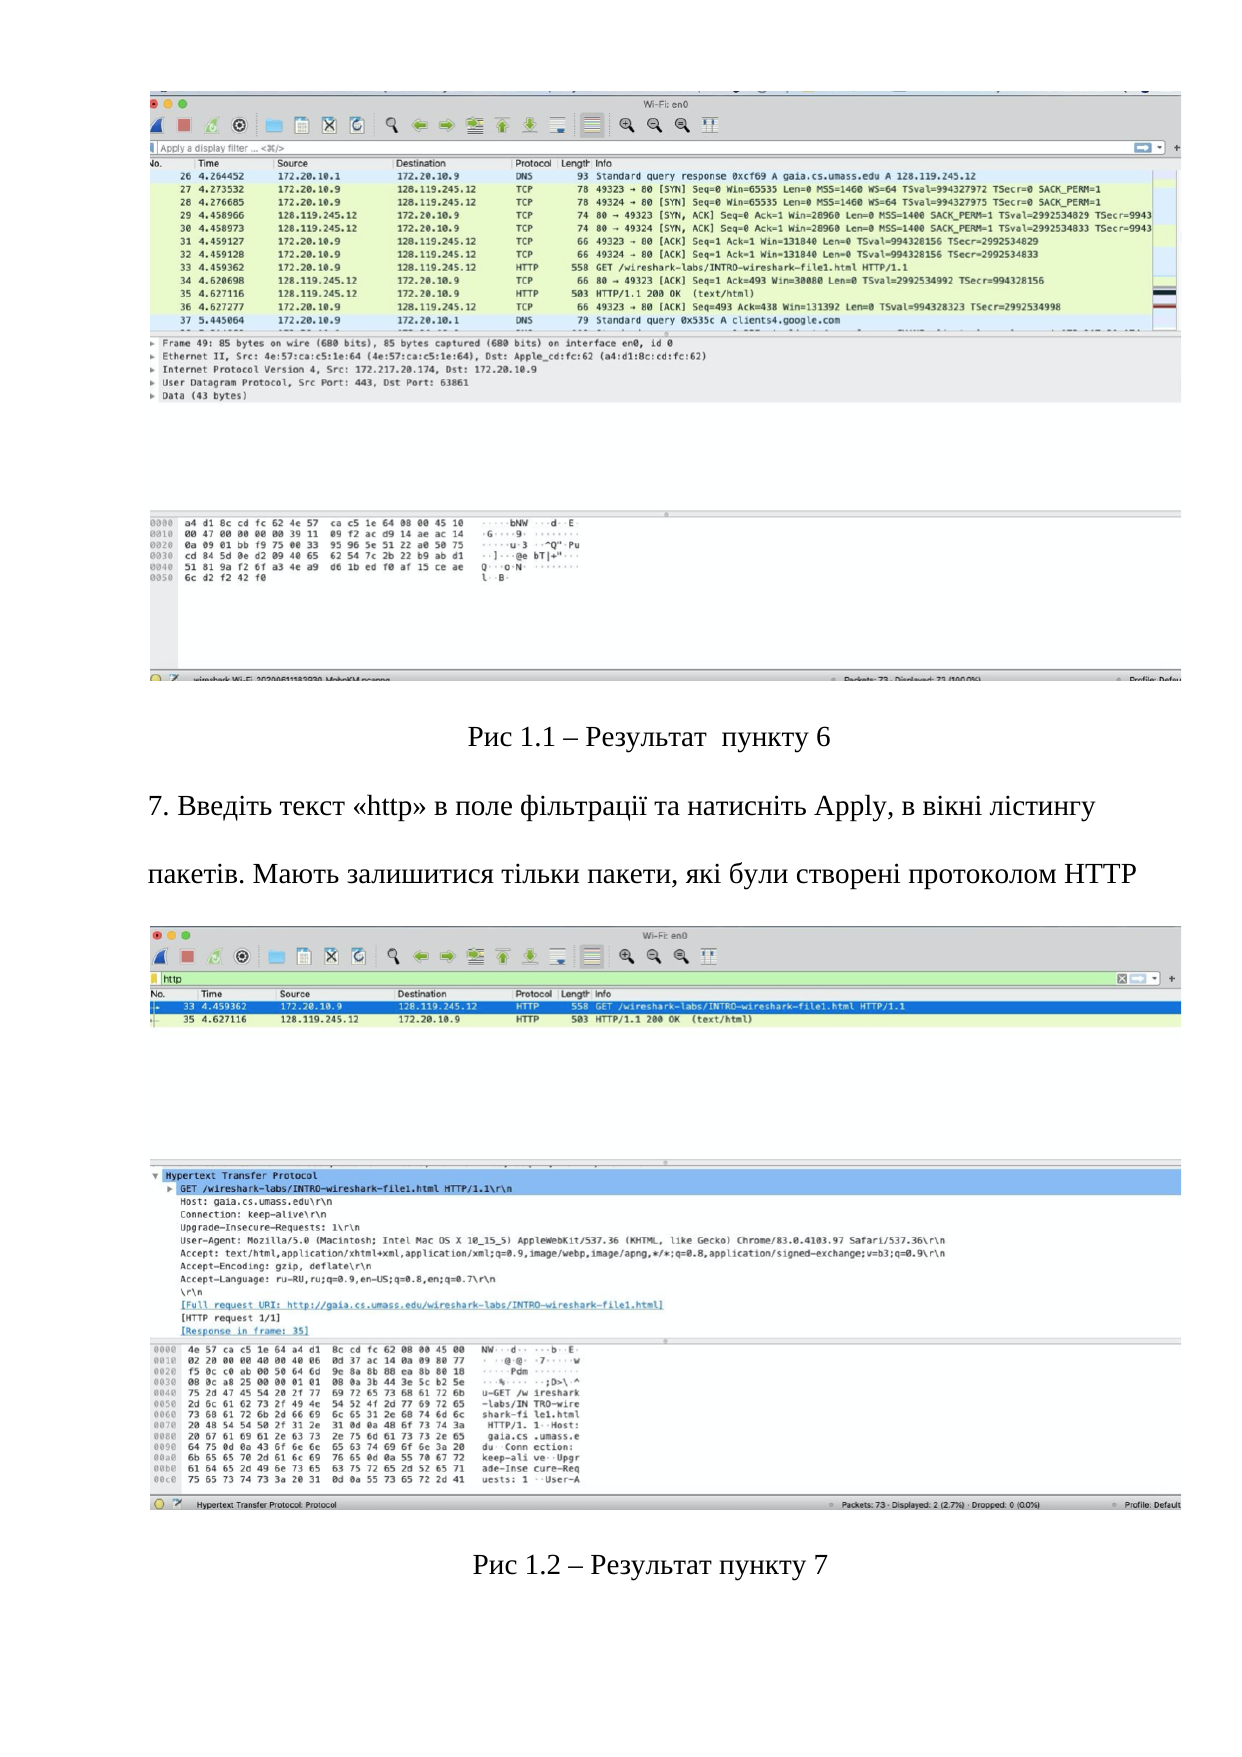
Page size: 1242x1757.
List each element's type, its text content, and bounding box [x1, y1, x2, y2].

picture [150, 91, 1182, 681]
text Рис 1.1 – Результат пункту 6 [269, 719, 1029, 752]
picture [150, 926, 1182, 1510]
text Рис 1.2 – Результат пункту 7 [271, 1547, 1029, 1581]
list Введіть текст «http» в поле фільтрації та натисніть Apply, в вікні лістингу пакетів. Мають залишитися тільки пакети, які були створені протоколом HTTP [148, 788, 1137, 889]
